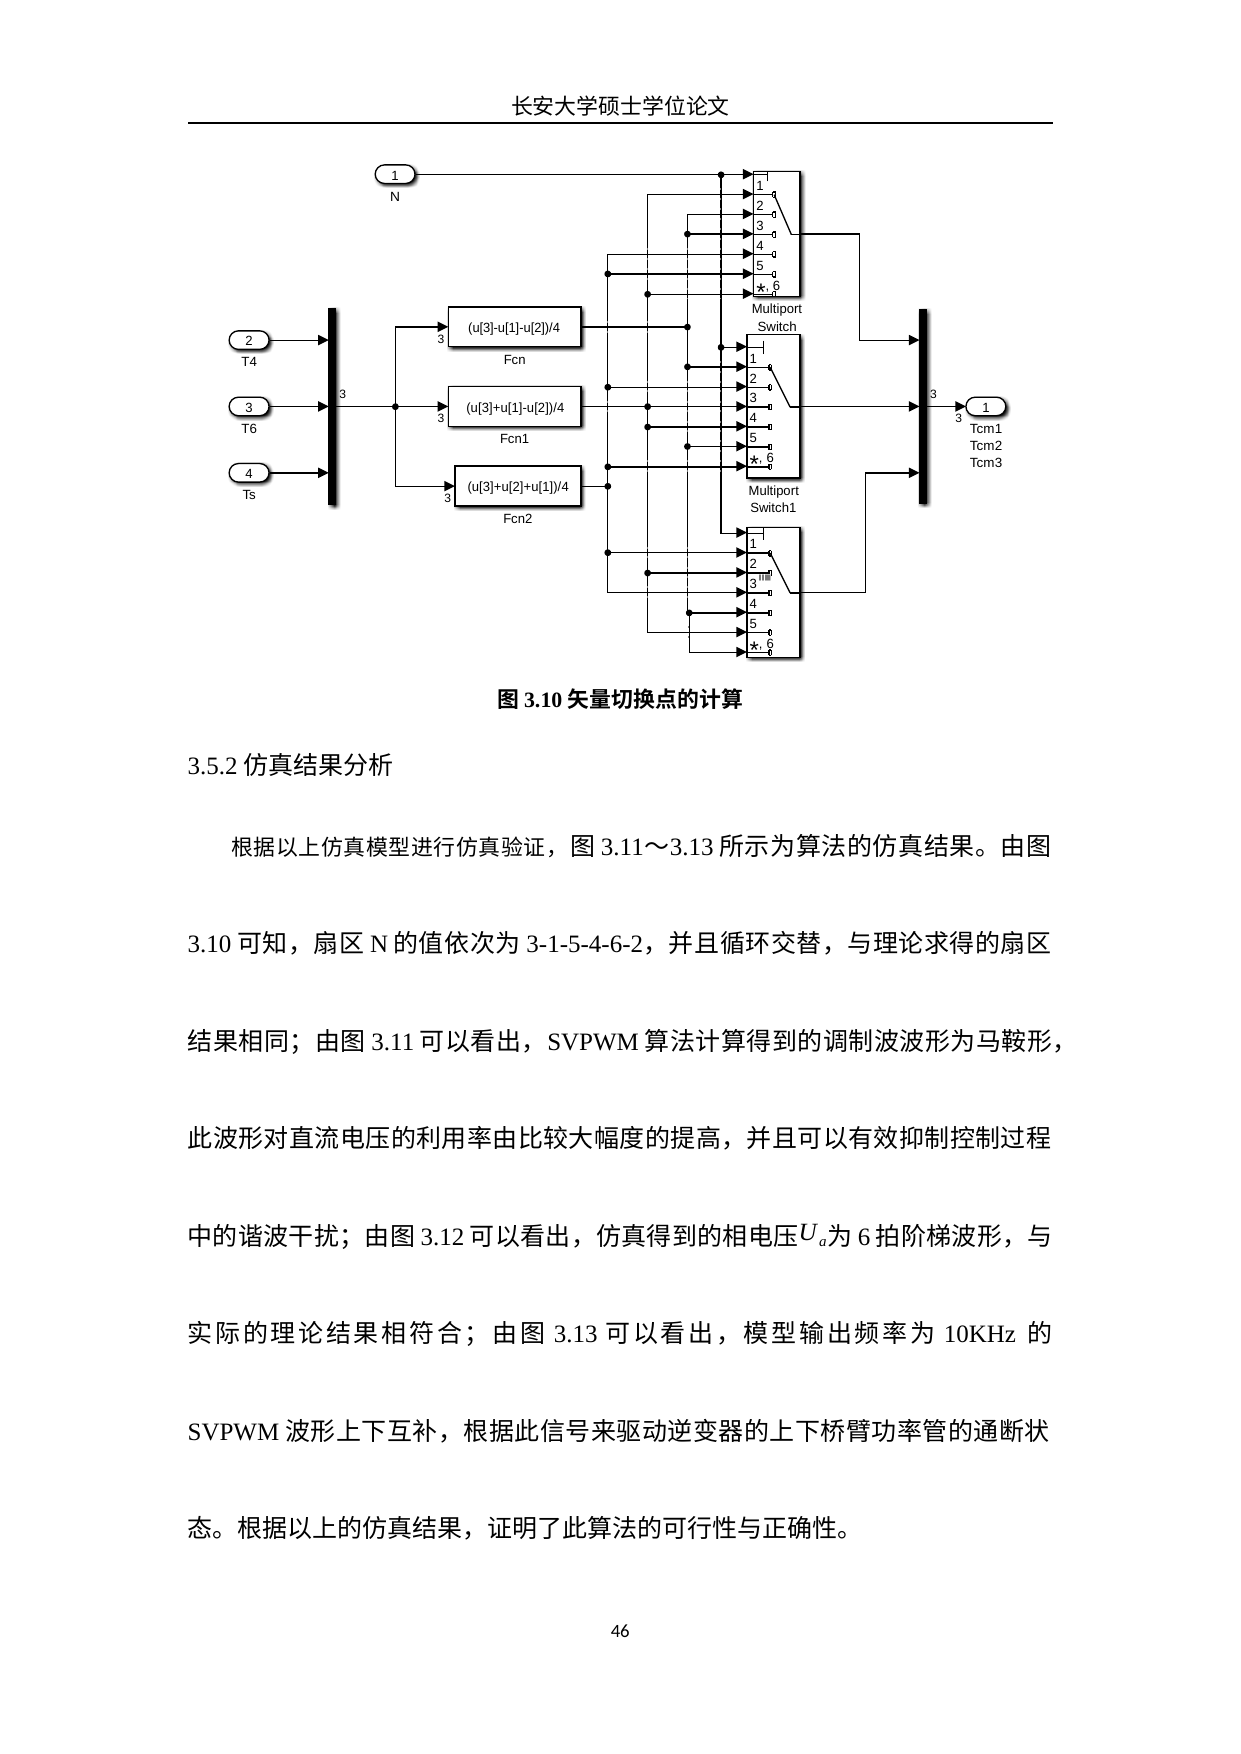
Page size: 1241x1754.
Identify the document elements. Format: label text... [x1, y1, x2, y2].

text 图3.10 矢量切换点的计算 [187, 682, 1053, 714]
subtitle 3.5.2 仿真结果分析 [187, 731, 1053, 796]
text 根据以上仿真模型进行仿真验证，图3.11～3.13所示为算法的仿真结果。由图3.10可知，扇区N的值依次为3-1-5-4-6-2，并且循环交替，与理论求得的扇区结果相同；由图3.11可以看出，SVPWM算法计算得到的调制波波形为马鞍形，此波形对直流电压的利用率由比较大幅度的提高，并且可以有效抑制控制过程中的谐波干扰；由图3.12可以看出，仿真得到的相电压为6拍阶梯波形，与实际的理论结果相符合；由图3.13可以看出，模型输出频率为10KHz 的SVPWM波形上下互补，根据此信号来驱动逆变器的上下桥臂功率管的通断状态。根据以上的仿真结果，证明了此算法的可行性与正确性。 [187, 812, 1053, 1559]
